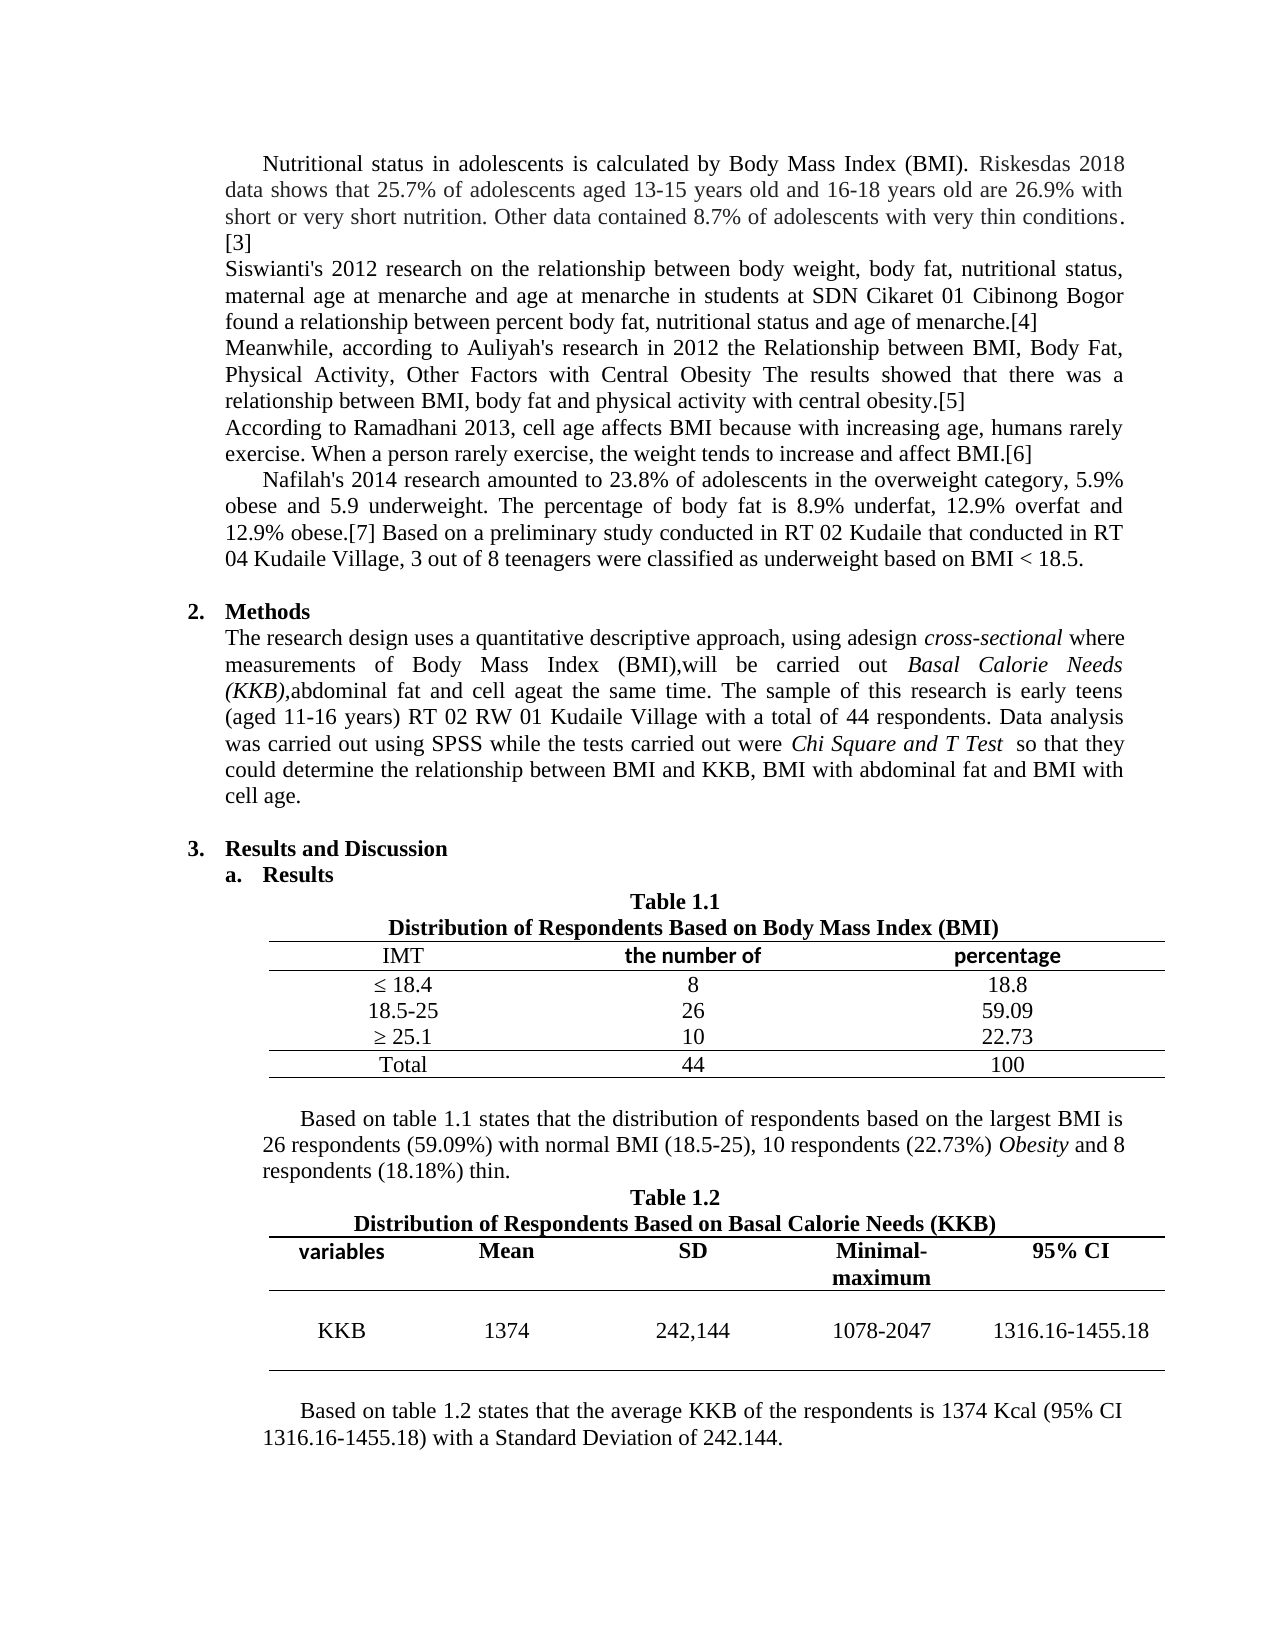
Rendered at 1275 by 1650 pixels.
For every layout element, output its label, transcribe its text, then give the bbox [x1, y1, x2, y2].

text Nutritional status in adolescents is calculated by Body Mass Index (BMI). Riskesdas 2018 data shows that 25.7% of adolescents aged 13-15 years old and 16-18 years old are 26.9% with short or very short nutrition. Other data contained 8.7% of adolescents with very thin conditions.[3] [225, 150, 979, 176]
table_cell 18.8 59.09 22.73 [850, 971, 1165, 1050]
table_cell 44 [537, 1051, 849, 1077]
table_header 95% CI [977, 1238, 1165, 1290]
text Siswianti's 2012 research on the relationship between body weight, body fat, nutritional status, maternal age at menarche and age at menarche in students at SDN Cikaret 01 Cibinong Bogor found a relationship between percent body fat, nutritional status and age of menarche.[4] [225, 255, 1125, 334]
text Nutritional status in adolescents is calculated by Body Mass Index (BMI). Riskesdas 2018 data shows that 25.7% of adolescents aged 13-15 years old and 16-18 years old are 26.9% with short or very short nutrition. Other data contained 8.7% of adolescents with very thin conditions.[3] [225, 203, 1125, 255]
table_cell 8 26 10 [537, 971, 849, 1050]
text Table 1.2 [225, 1184, 1125, 1210]
text Based on table 1.2 states that the average KKB of the respondents is 1374 Kcal (95% CI 1316.16-1455.18) with a Standard Deviation of 242.144. [262, 1398, 1125, 1450]
table_header variables [269, 1238, 414, 1290]
list Results [225, 862, 1125, 888]
text Table 1.1 [225, 888, 1125, 914]
list The research design uses a quantitative descriptive approach, using adesign cross-sectional where measurements of Body Mass Index (BMI),will be carried out Basal Calorie Needs (KKB),abdominal fat and cell ageat the same time. The sample of this research is early teens (aged 11-16 years) RT 02 RW 01 Kudaile Village with a total of 44 respondents. Data analysis was carried out using SPSS while the tests carried out were Chi Square and T Test so that they could determine the relationship between BMI and KKB, BMI with abdominal fat and BMI with cell age. [225, 624, 1125, 809]
list Results and Discussion [187, 835, 1125, 862]
text Distribution of Respondents Based on Basal Calorie Needs (KKB) [225, 1210, 1125, 1236]
table_header percentage [850, 942, 1165, 970]
table_cell 1078-2047 [787, 1291, 977, 1370]
text According to Ramadhani 2013, cell age affects BMI because with increasing age, humans rarely exercise. When a person rarely exercise, the weight tends to increase and affect BMI.[6] [225, 413, 1125, 466]
table_header IMT [269, 942, 537, 970]
table_header the number of [537, 942, 849, 970]
table_header Minimal-maximum [787, 1238, 977, 1290]
text Based on table 1.1 states that the distribution of respondents based on the largest BMI is 26 respondents (59.09%) with normal BMI (18.5-25), 10 respondents (22.73%) Obesity and 8 respondents (18.18%) thin. [262, 1104, 1125, 1184]
table_header SD [599, 1238, 787, 1290]
table_cell 100 [850, 1051, 1165, 1077]
table_cell 1374 [414, 1291, 599, 1370]
text Distribution of Respondents Based on Body Mass Index (BMI) [225, 914, 1125, 941]
table_header Mean [414, 1238, 599, 1290]
table_cell 242,144 [599, 1291, 787, 1370]
text Nafilah's 2014 research amounted to 23.8% of adolescents in the overweight category, 5.9% obese and 5.9 underweight. The percentage of body fat is 8.9% underfat, 12.9% overfat and 12.9% obese.[7] Based on a preliminary study conducted in RT 02 Kudaile that conducted in RT 04 Kudaile Village, 3 out of 8 teenagers were classified as underweight based on BMI < 18.5. [225, 466, 1125, 572]
table_cell Total [269, 1051, 537, 1077]
list Methods [187, 598, 1125, 624]
table_cell ≤ 18.4 18.5-25 ≥ 25.1 [269, 971, 537, 1050]
table_cell KKB [269, 1291, 414, 1370]
text Meanwhile, according to Auliyah's research in 2012 the Relationship between BMI, Body Fat, Physical Activity, Other Factors with Central Obesity The results showed that there was a relationship between BMI, body fat and physical activity with central obesity.[5] [225, 334, 1125, 413]
table_cell 1316.16-1455.18 [977, 1291, 1165, 1370]
